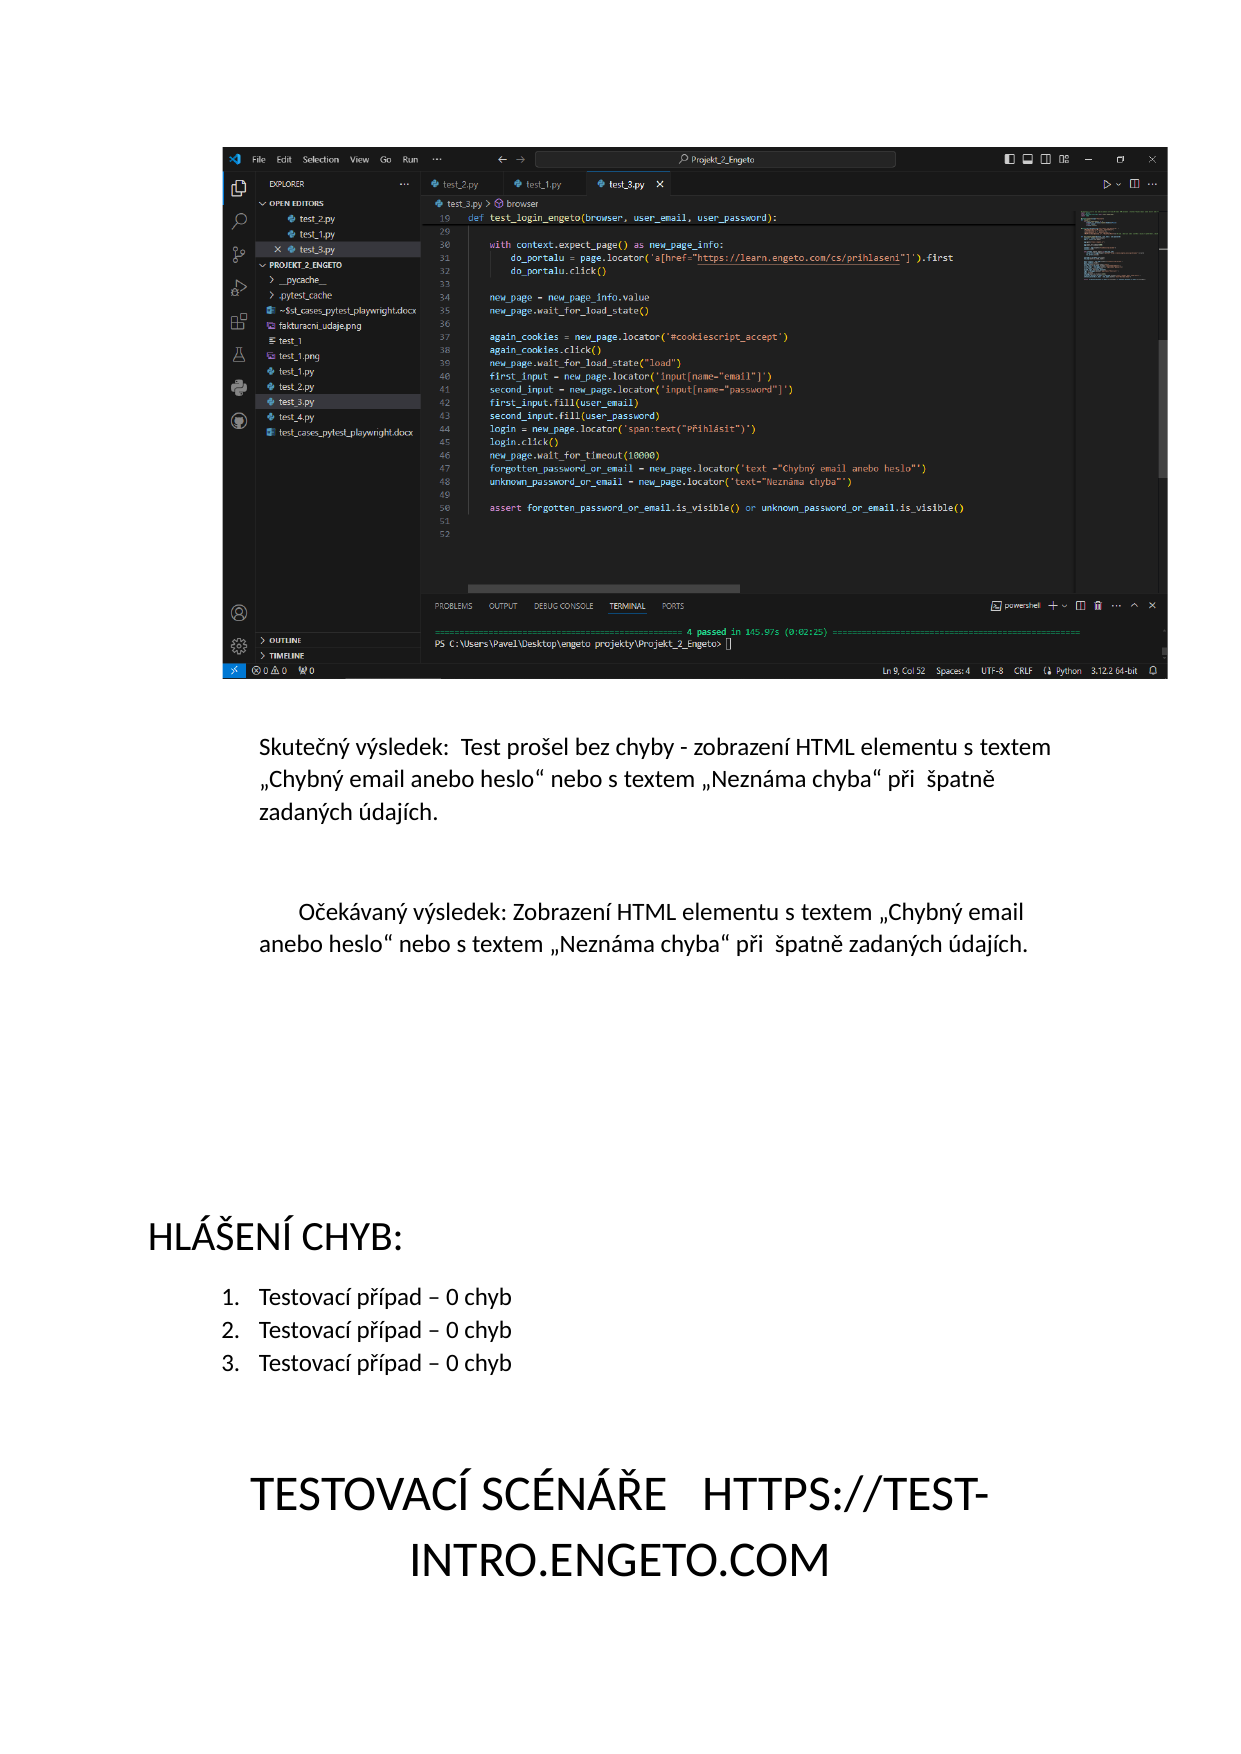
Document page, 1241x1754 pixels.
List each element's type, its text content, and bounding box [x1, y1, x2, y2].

text TESTOVACÍ SCÉNÁŘE HTTPS://TEST-INTRO.ENGETO.COM [148, 1462, 1093, 1589]
list Testovací případ – 0 chyb [221, 1281, 1093, 1312]
list Testovací případ – 0 chyb [221, 1314, 1093, 1344]
list Testovací případ – 0 chyb [221, 1347, 1093, 1377]
text Očekávaný výsledek: Zobrazení HTML elementu s textem „Chybný email anebo heslo“ nebo s textem „Neznáma chyba“ při špatně zadaných údajích. [259, 896, 1093, 959]
picture [222, 147, 1168, 679]
text Skutečný výsledek: Test prošel bez chyby - zobrazení HTML elementu s textem „Chybný email anebo heslo“ nebo s textem „Neznáma chyba“ při špatně zadaných údajích. [259, 731, 1093, 827]
text HLÁŠENÍ CHYB: [148, 1209, 1093, 1260]
